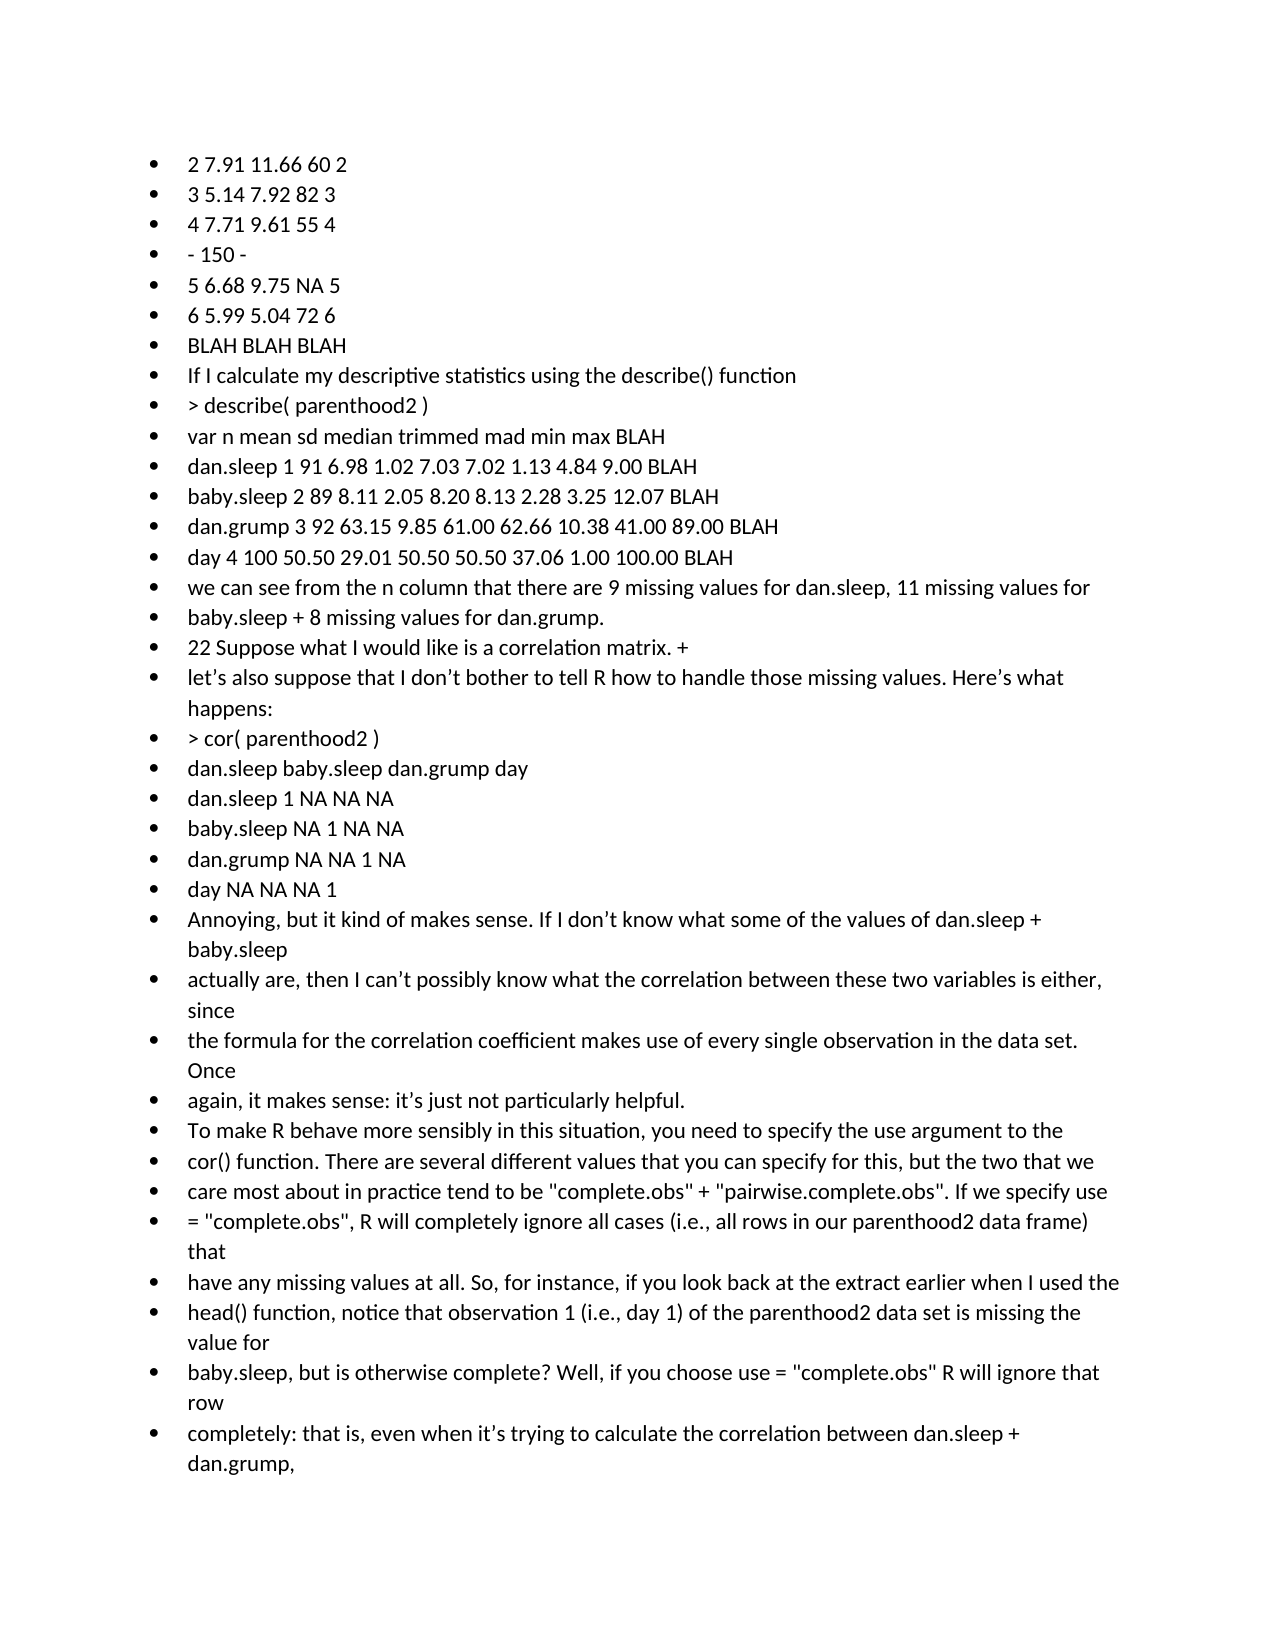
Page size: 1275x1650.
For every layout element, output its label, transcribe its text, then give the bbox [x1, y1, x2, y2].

list actually are, then I can’t possibly know what the correlation between these two variables is either, since [150, 966, 1125, 1024]
list To make R behave more sensibly in this situation, you need to specify the use argument to the [150, 1117, 1125, 1145]
list 4 7.71 9.61 55 4 [150, 210, 1125, 238]
list head() function, notice that observation 1 (i.e., day 1) of the parenthood2 data set is missing the value for [150, 1298, 1125, 1356]
list dan.sleep 1 91 6.98 1.02 7.03 7.02 1.13 4.84 9.00 BLAH [150, 452, 1125, 480]
list baby.sleep NA 1 NA NA [150, 814, 1125, 843]
list > describe( parenthood2 ) [150, 392, 1125, 420]
list baby.sleep 2 89 8.11 2.05 8.20 8.13 2.28 3.25 12.07 BLAH [150, 482, 1125, 510]
list 3 5.14 7.92 82 3 [150, 180, 1125, 208]
list day NA NA NA 1 [150, 875, 1125, 903]
list baby.sleep, but is otherwise complete? Well, if you choose use = "complete.obs" R will ignore that row [150, 1358, 1125, 1417]
list care most about in practice tend to be "complete.obs" + "pairwise.complete.obs". If we specify use [150, 1177, 1125, 1205]
list completely: that is, even when it’s trying to calculate the correlation between dan.sleep + dan.grump, [150, 1419, 1125, 1477]
list dan.grump 3 92 63.15 9.85 61.00 62.66 10.38 41.00 89.00 BLAH [150, 512, 1125, 541]
list If I calculate my descriptive statistics using the describe() function [150, 361, 1125, 389]
list dan.grump NA NA 1 NA [150, 845, 1125, 873]
list cor() function. There are several different values that you can specify for this, but the two that we [150, 1147, 1125, 1175]
list dan.sleep baby.sleep dan.grump day [150, 754, 1125, 782]
list dan.sleep 1 NA NA NA [150, 784, 1125, 812]
list 5 6.68 9.75 NA 5 [150, 271, 1125, 299]
list 22 Suppose what I would like is a correlation matrix. + [150, 633, 1125, 661]
list - 150 - [150, 241, 1125, 269]
list let’s also suppose that I don’t bother to tell R how to handle those missing values. Here’s what happens: [150, 663, 1125, 722]
list we can see from the n column that there are 9 missing values for dan.sleep, 11 missing values for [150, 573, 1125, 601]
list have any missing values at all. So, for instance, if you look back at the extract earlier when I used the [150, 1268, 1125, 1296]
list Annoying, but it kind of makes sense. If I don’t know what some of the values of dan.sleep + baby.sleep [150, 905, 1125, 963]
list BLAH BLAH BLAH [150, 331, 1125, 359]
list again, it makes sense: it’s just not particularly helpful. [150, 1086, 1125, 1114]
list = "complete.obs", R will completely ignore all cases (i.e., all rows in our parenthood2 data frame) that [150, 1207, 1125, 1266]
list > cor( parenthood2 ) [150, 724, 1125, 752]
list the formula for the correlation coefficient makes use of every single observation in the data set. Once [150, 1026, 1125, 1084]
list var n mean sd median trimmed mad min max BLAH [150, 422, 1125, 450]
list 2 7.91 11.66 60 2 [150, 150, 1125, 178]
list 6 5.99 5.04 72 6 [150, 301, 1125, 329]
list day 4 100 50.50 29.01 50.50 50.50 37.06 1.00 100.00 BLAH [150, 543, 1125, 571]
list baby.sleep + 8 missing values for dan.grump. [150, 603, 1125, 631]
